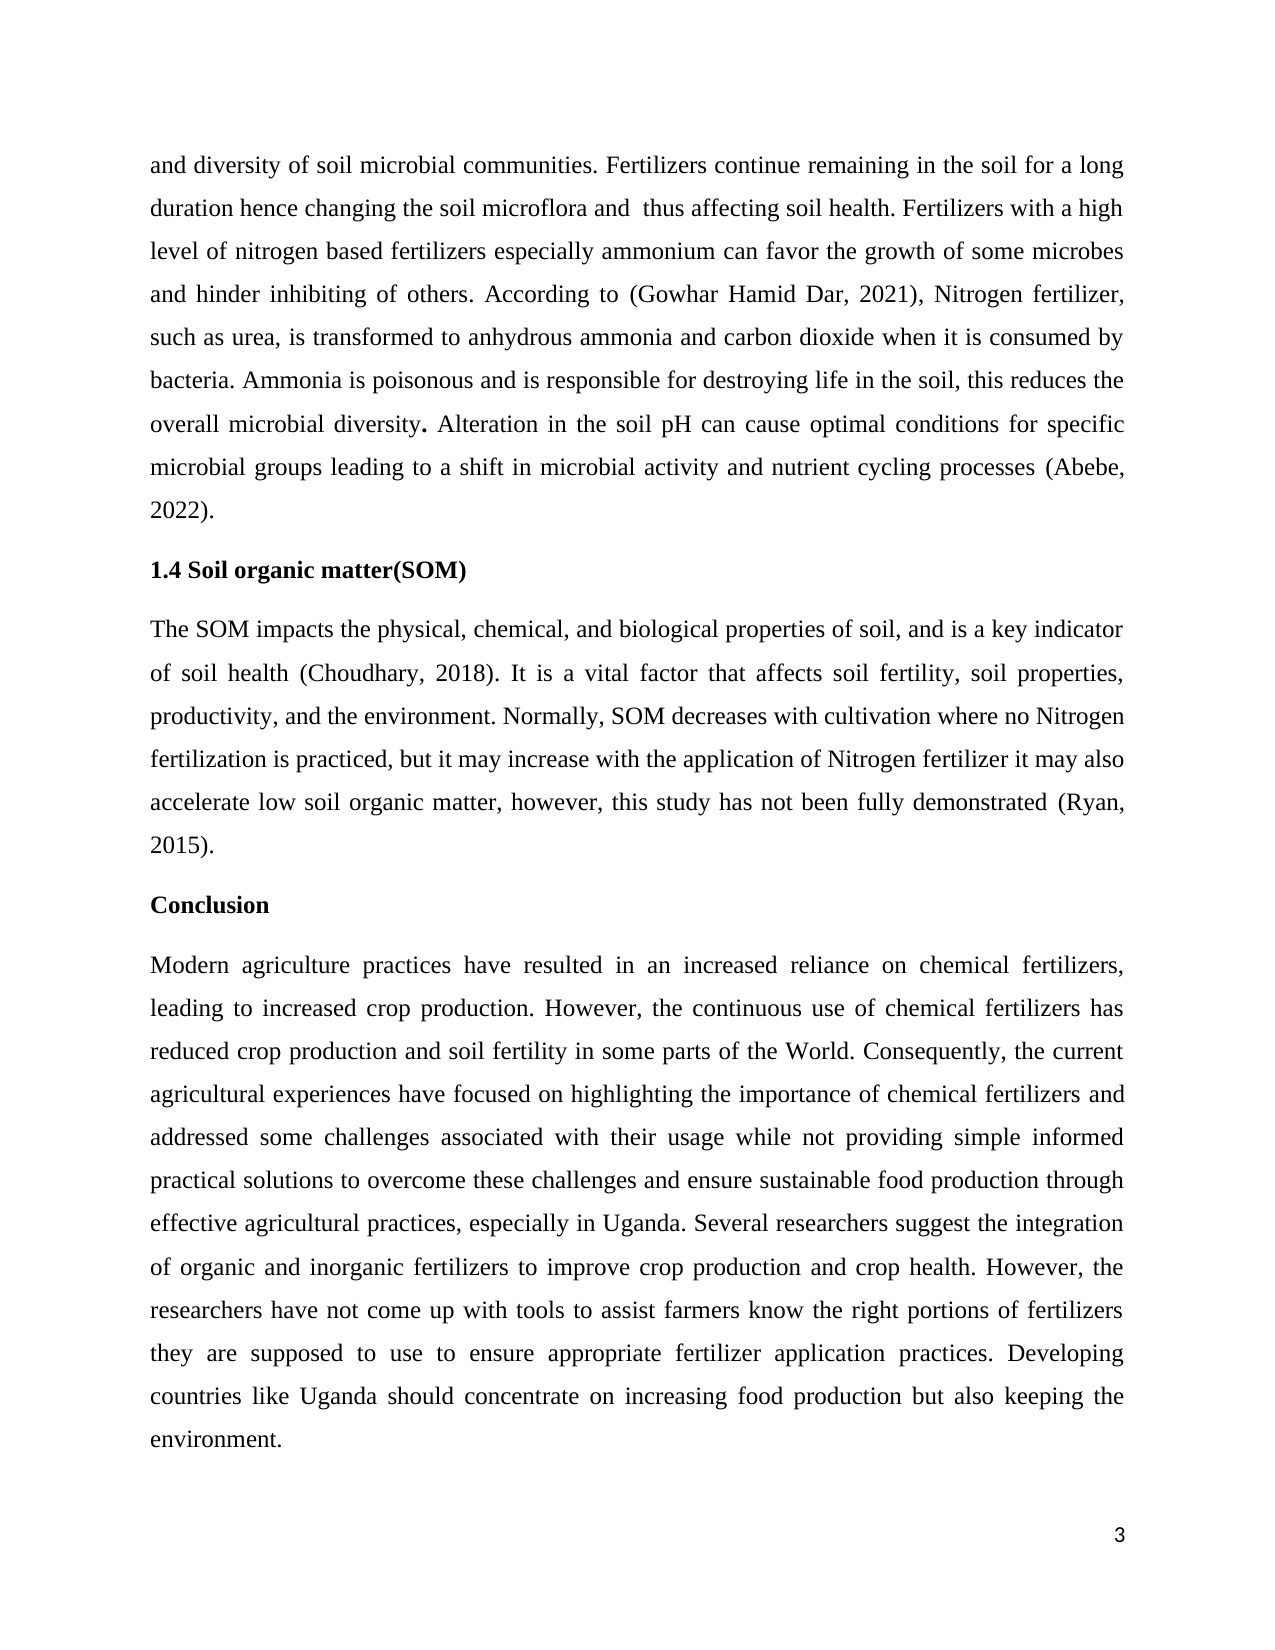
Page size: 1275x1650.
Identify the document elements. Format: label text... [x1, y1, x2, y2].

text Modern agriculture practices have resulted in an increased reliance on chemical fertilizers, leading to increased crop production. However, the continuous use of chemical fertilizers has reduced crop production and soil fertility in some parts of the World. Consequently, the current agricultural experiences have focused on highlighting the importance of chemical fertilizers and addressed some challenges associated with their usage while not providing simple informed practical solutions to overcome these challenges and ensure sustainable food production through effective agricultural practices, especially in Uganda. Several researchers suggest the integration of organic and inorganic fertilizers to improve crop production and crop health. However, the researchers have not come up with tools to assist farmers know the right portions of fertilizers they are supposed to use to ensure appropriate fertilizer application practices. Developing countries like Uganda should concentrate on increasing food production but also keeping the environment. [150, 950, 1125, 1453]
text The SOM impacts the physical, chemical, and biological properties of soil, and is a key indicator of soil health. It is a vital factor that affects soil fertility, soil properties, productivity, and the environment. Normally, SOM decreases with cultivation where no Nitrogen fertilization is practiced, but it may increase with the application of Nitrogen fertilizer it may also accelerate low soil organic matter, however, this study has not been fully demonstrated. [150, 614, 1125, 859]
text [150, 150, 1125, 524]
text Conclusion [150, 890, 1125, 919]
list Soil organic matter(SOM) [150, 555, 1125, 583]
